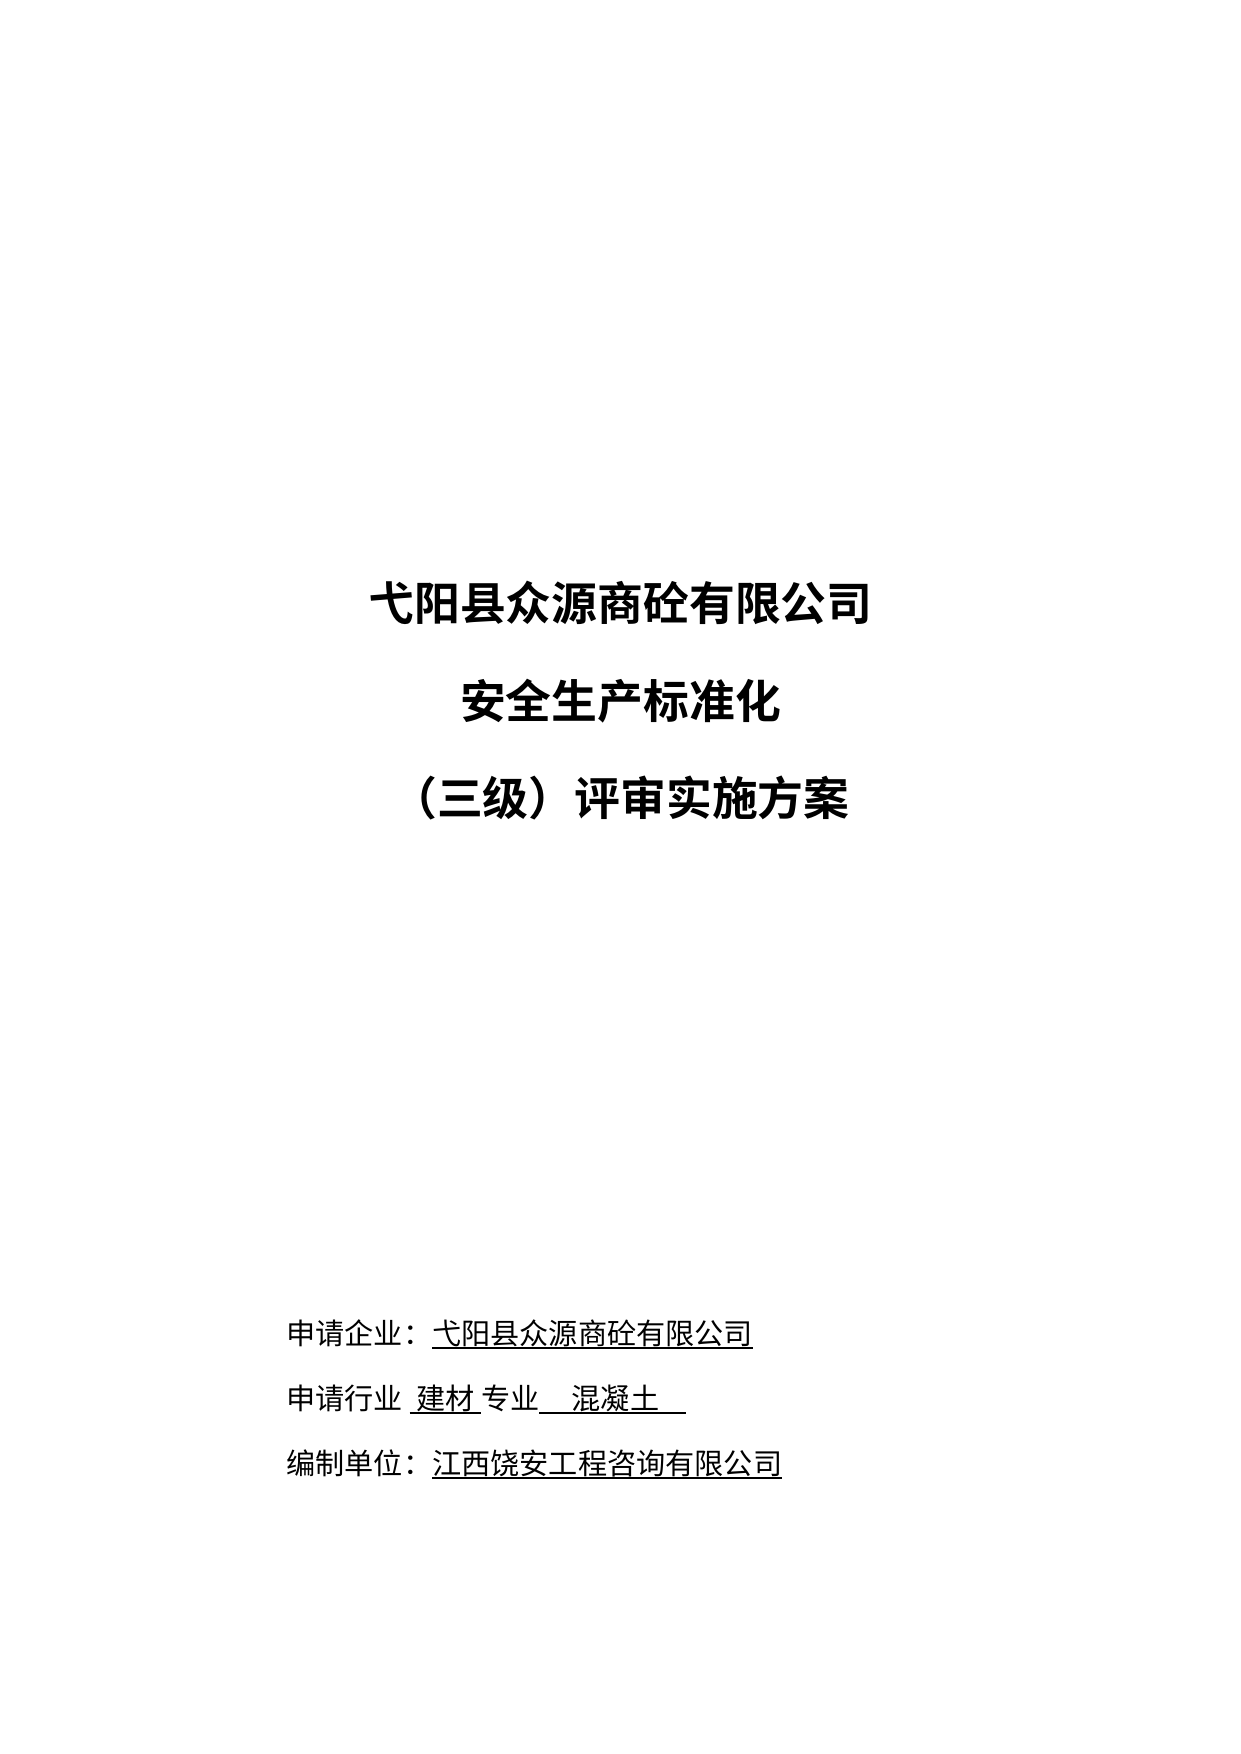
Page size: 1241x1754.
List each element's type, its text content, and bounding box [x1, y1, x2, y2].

text 编制单位：江西饶安工程咨询有限公司 [187, 1429, 1053, 1494]
text 弋阳县众源商砼有限公司 [187, 552, 1053, 649]
text 安全生产标准化 [187, 649, 1053, 747]
text 申请企业：弋阳县众源商砼有限公司 [187, 1299, 1053, 1364]
text （三级）评审实施方案 [187, 747, 1053, 844]
text 申请行业 建材 专业 混凝土 [187, 1364, 1053, 1429]
